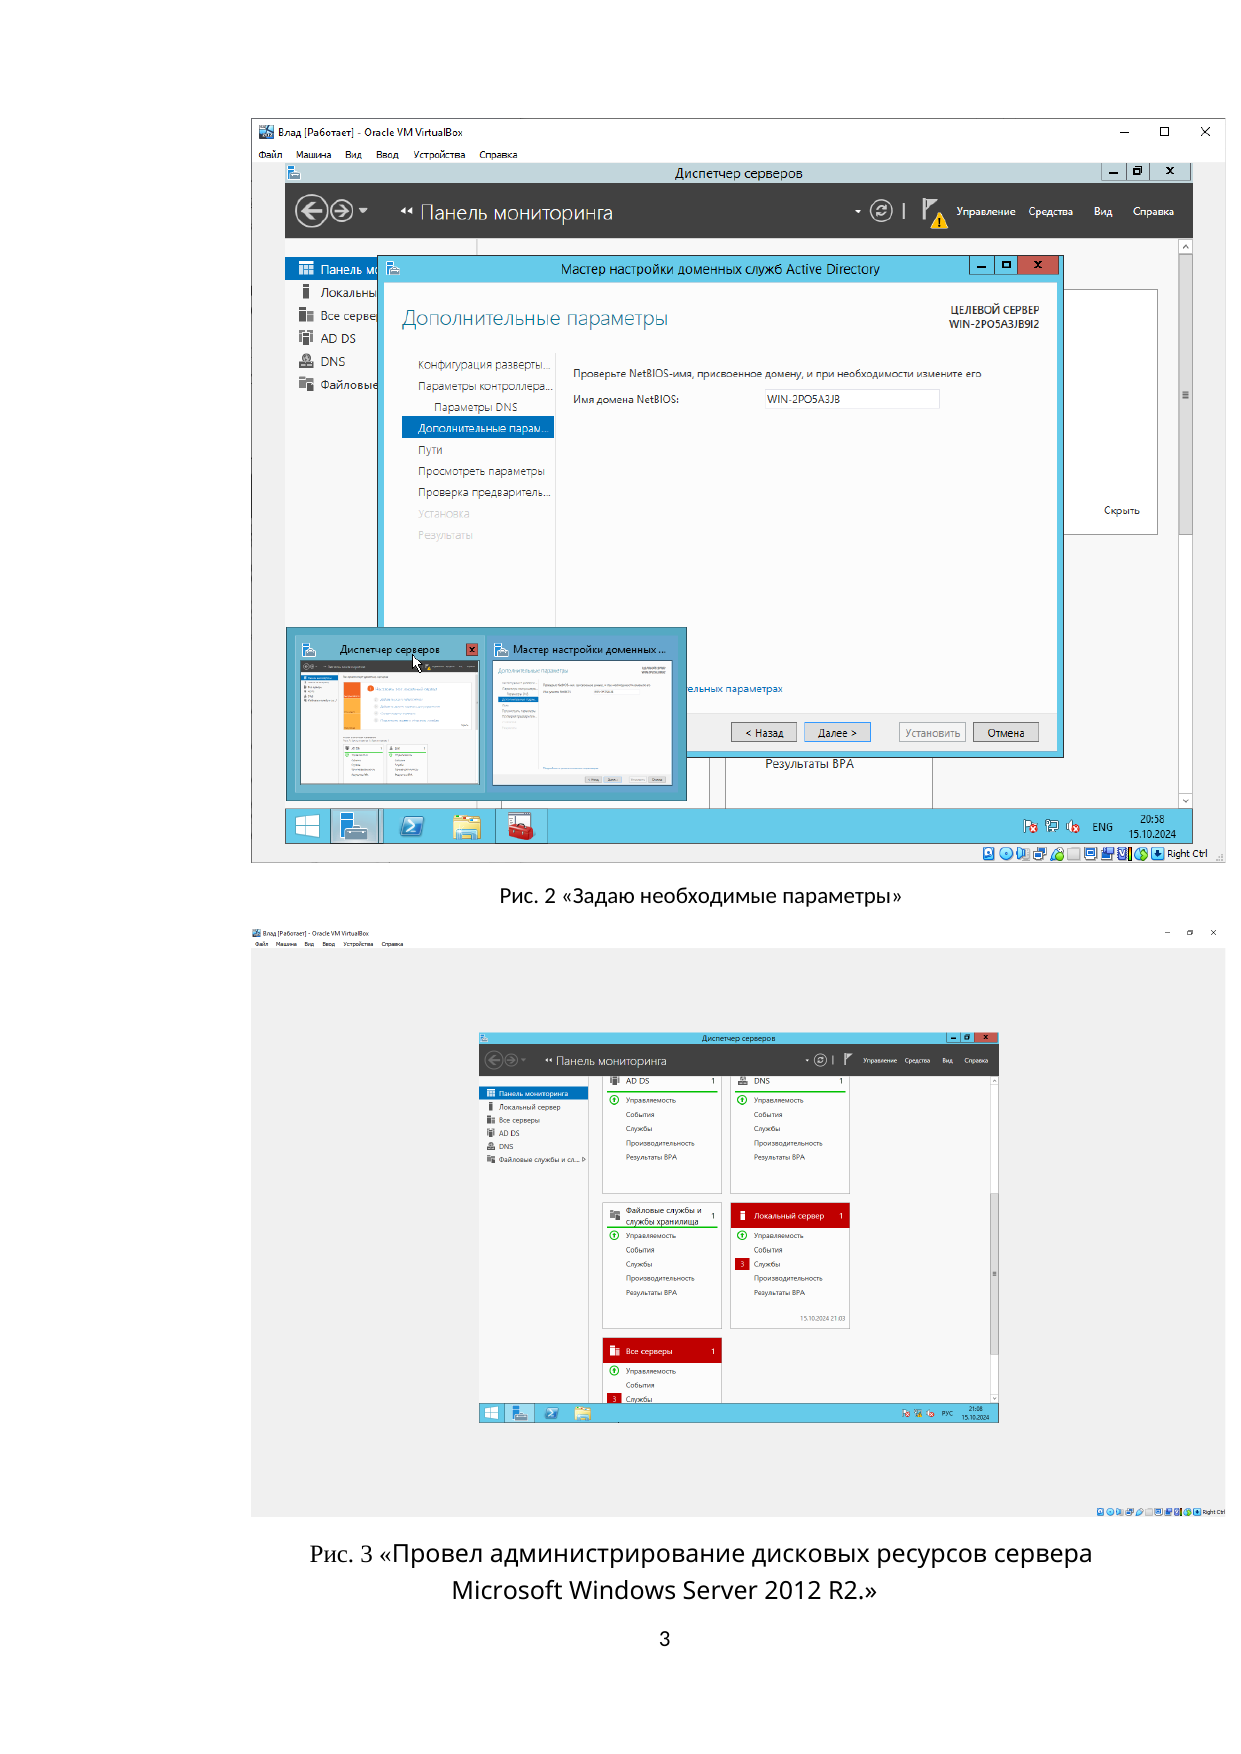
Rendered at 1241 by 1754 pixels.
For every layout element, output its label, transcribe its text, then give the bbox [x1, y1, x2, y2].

picture [251, 118, 1226, 863]
picture [251, 928, 1226, 1517]
text Рис. 3 «Провел администрирование дисковых ресурсов сервера Microsoft Windows Server 2012 R2.» [177, 1536, 1152, 1606]
text Рис. 2 «Задаю необходимые параметры» [177, 881, 1152, 909]
